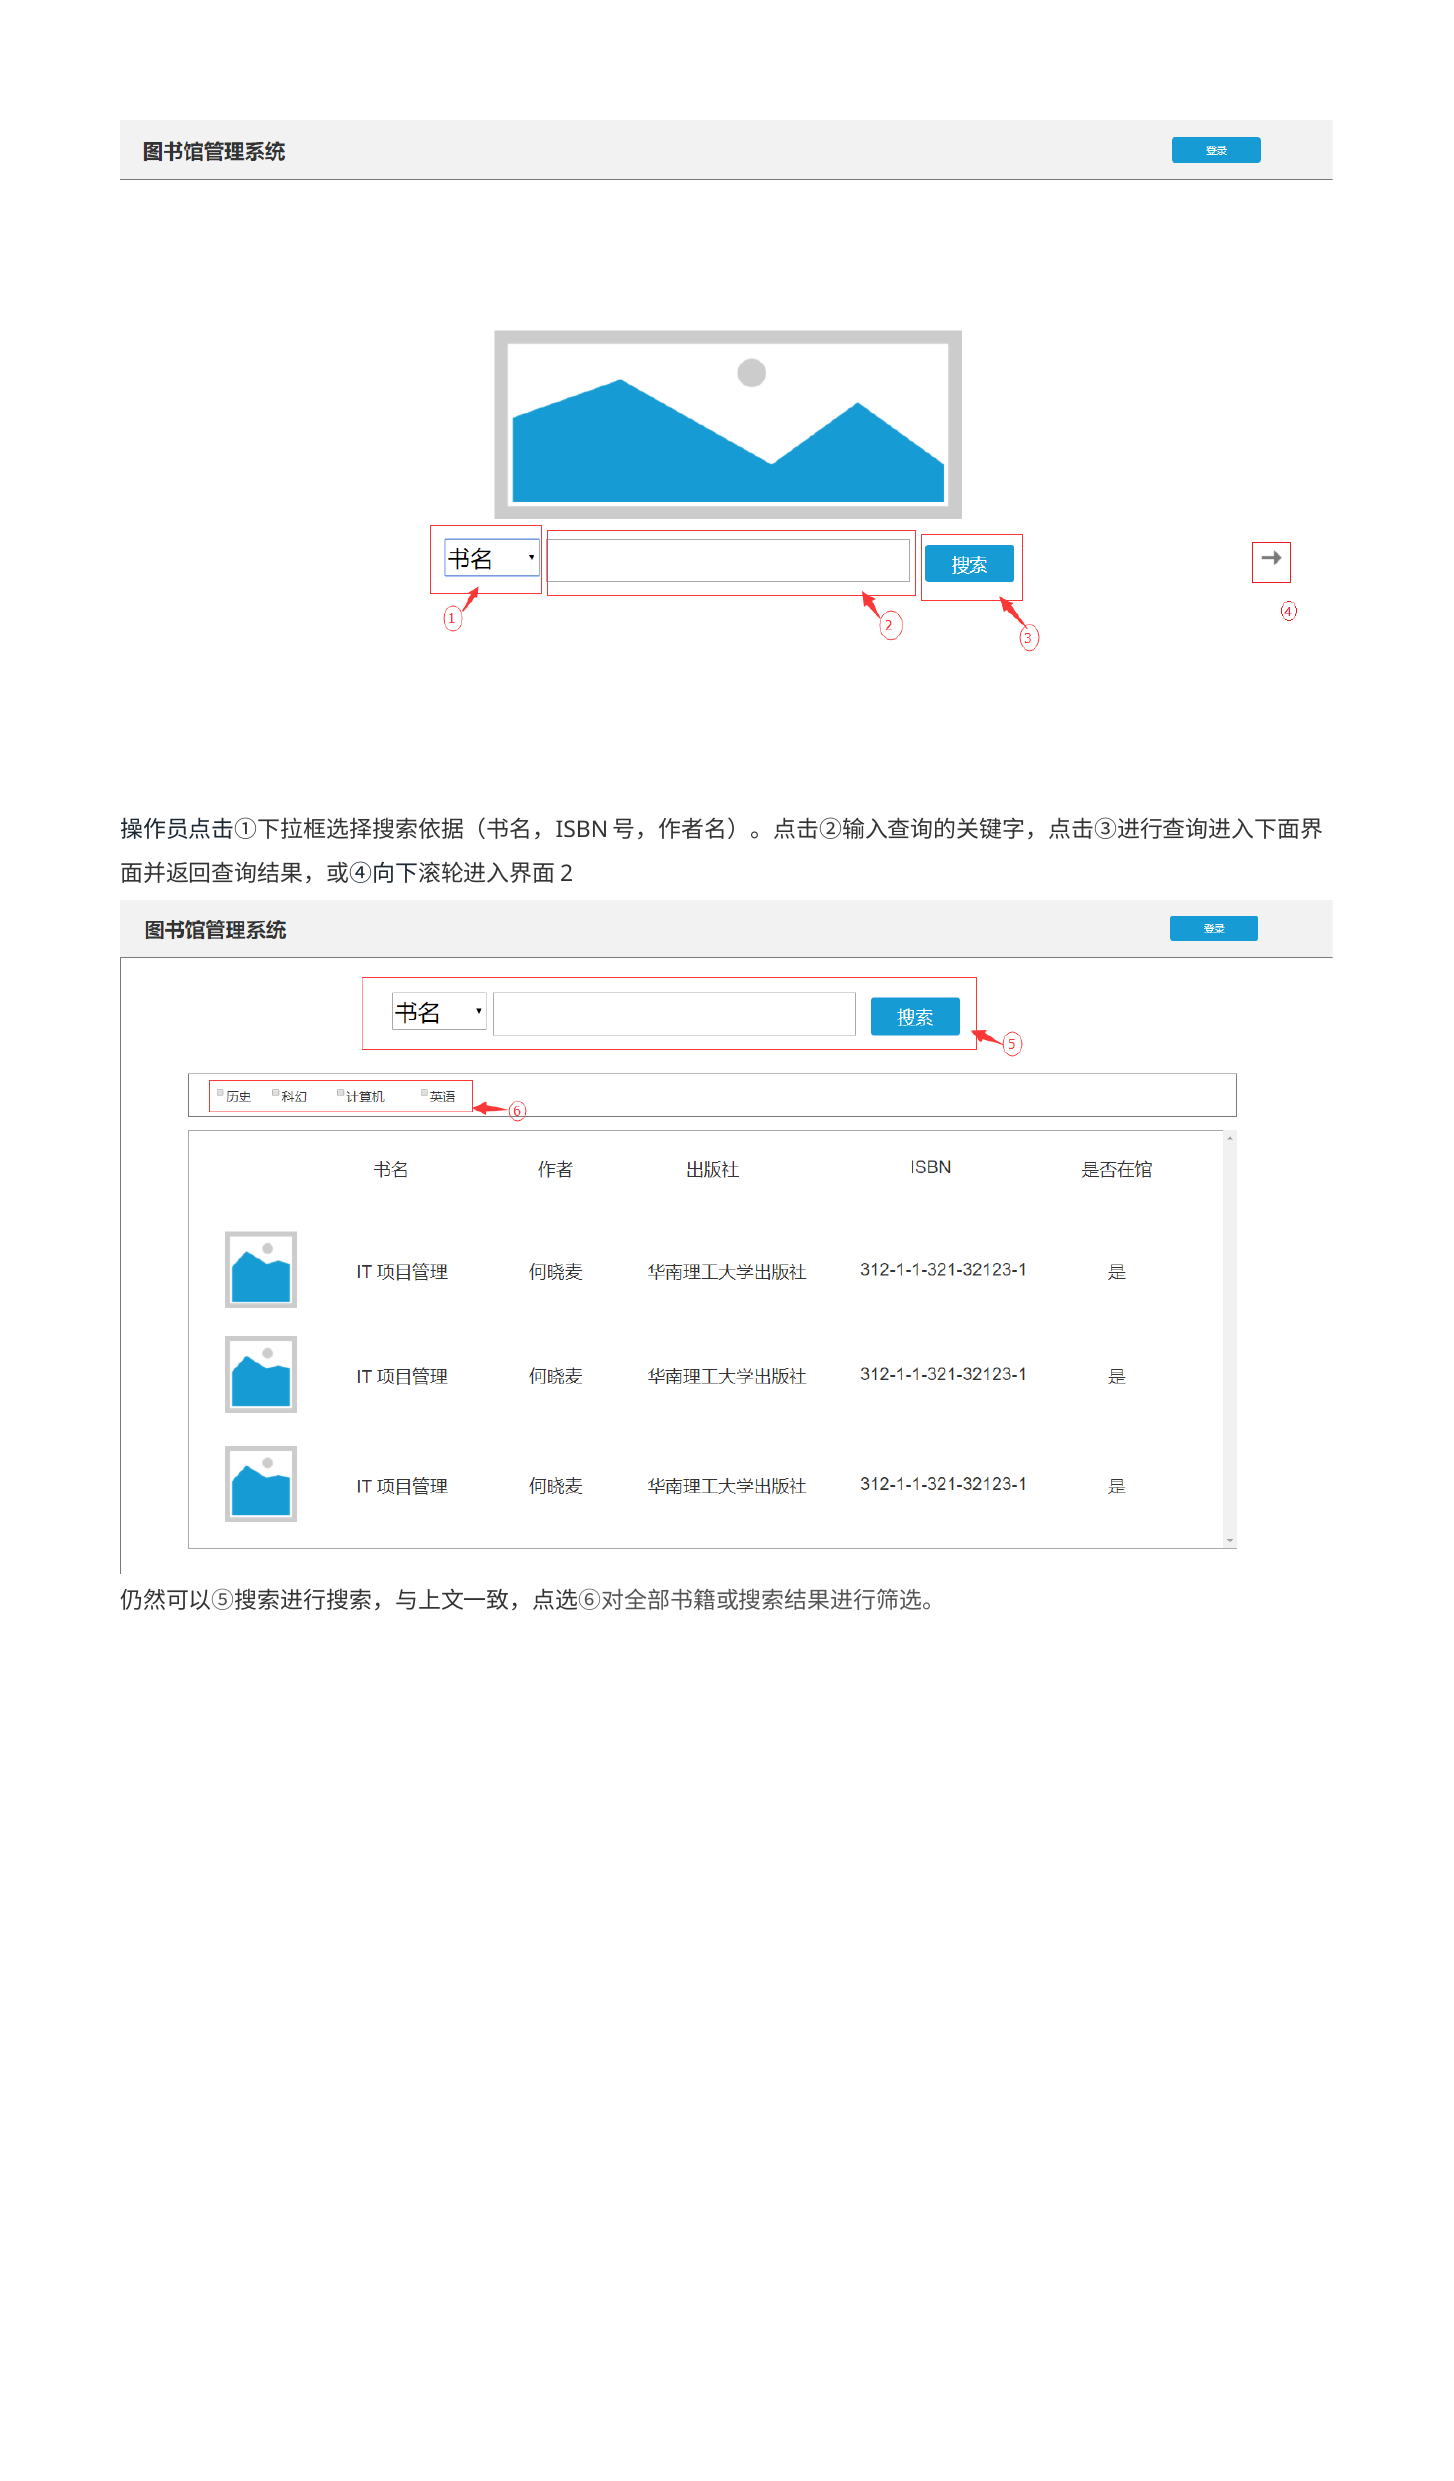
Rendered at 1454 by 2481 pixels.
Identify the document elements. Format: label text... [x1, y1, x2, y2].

text 仍然可以⑤搜索进行搜索，与上文一致，点选⑥对全部书籍或搜索结果进行筛选。 [120, 1582, 1333, 1616]
picture [120, 120, 1333, 802]
text 操作员点击①下拉框选择搜索依据（书名，ISBN号，作者名）。点击②输入查询的关键字，点击③进行查询进入下面界面并返回查询结果，或④向下滚轮进入界面2 [120, 810, 1333, 889]
picture [120, 900, 1333, 1574]
